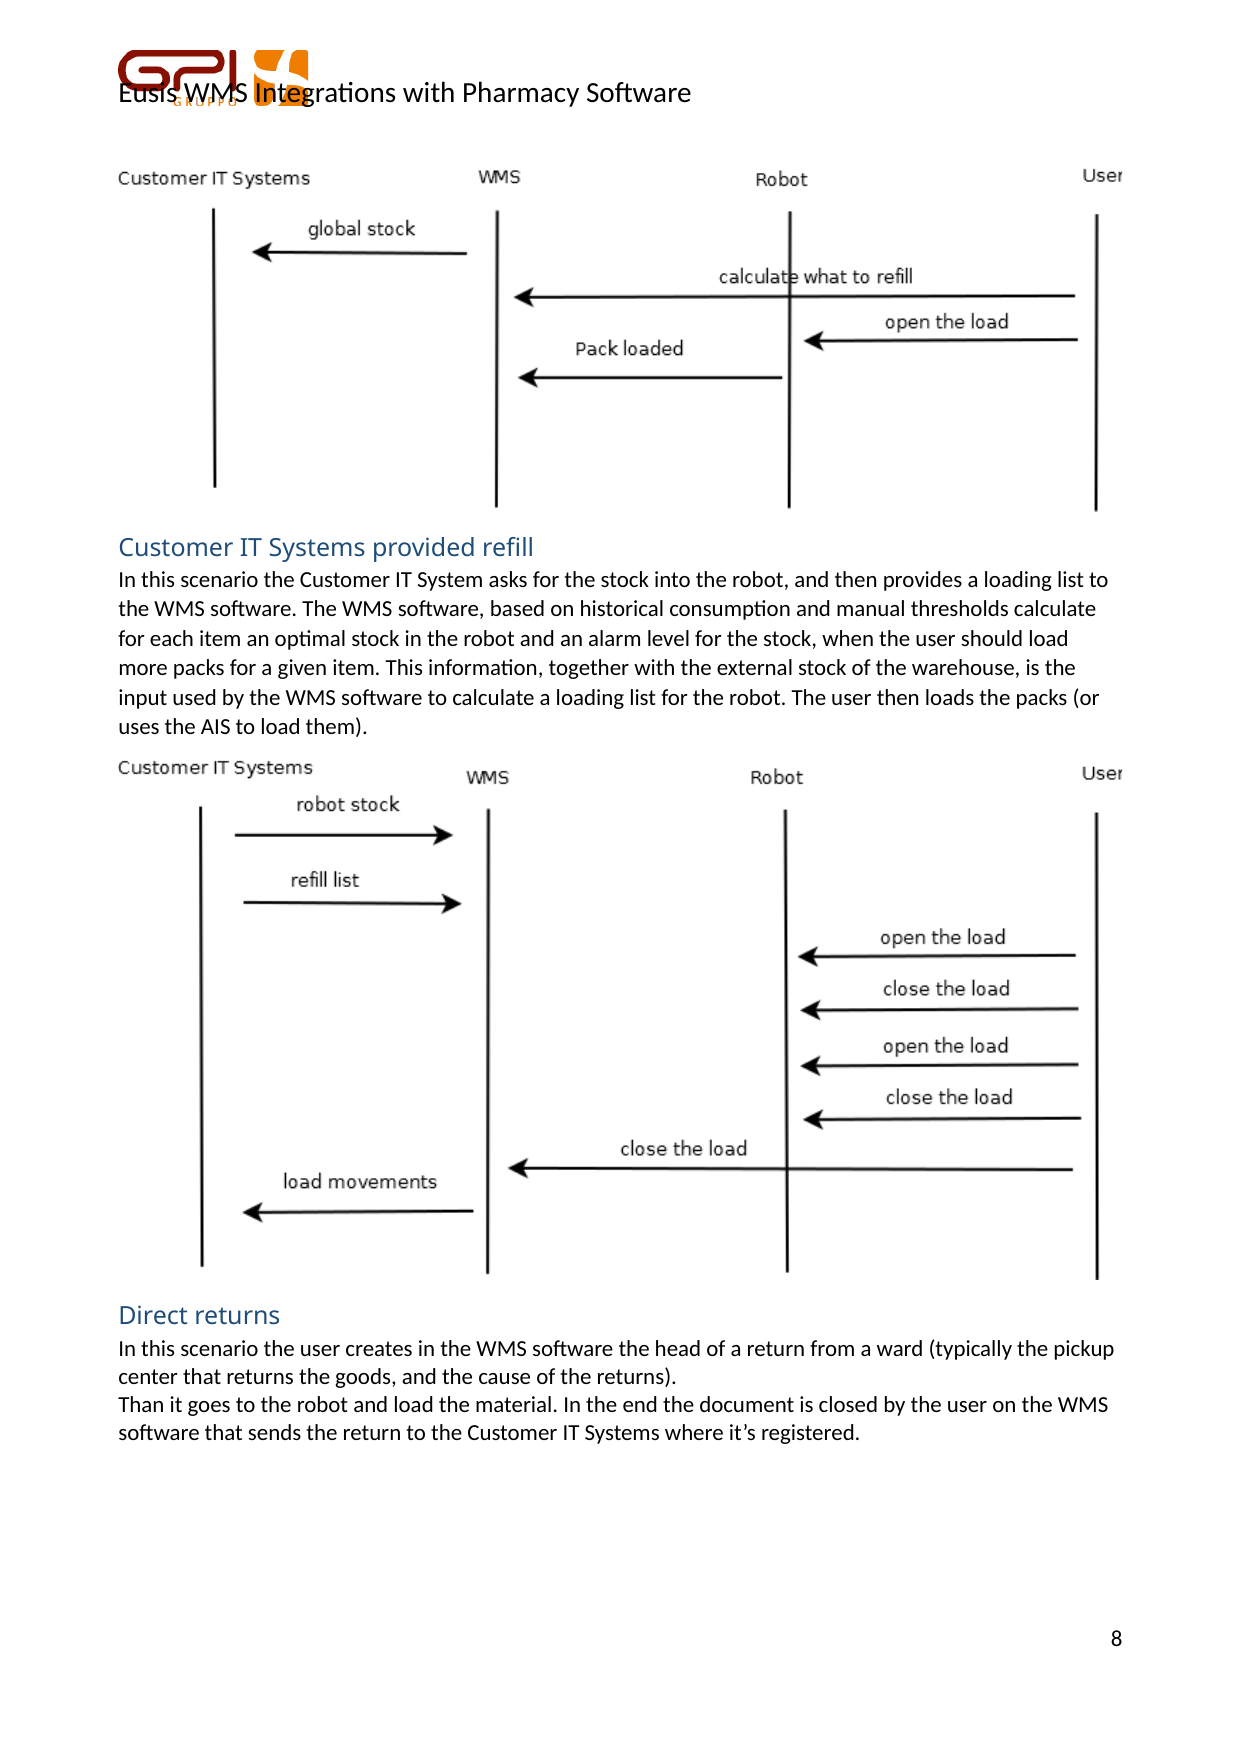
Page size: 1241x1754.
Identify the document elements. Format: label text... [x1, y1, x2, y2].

text Than it goes to the robot and load the material. In the end the document is closed by the user on the WMS software that sends the return to the Customer IT Systems where it’s registered. [118, 1390, 1122, 1446]
picture [118, 165, 1123, 512]
picture [118, 50, 309, 106]
subtitle Direct returns [118, 1298, 1122, 1332]
text In this scenario the Customer IT System asks for the stock into the robot, and then provides a loading list to the WMS software. The WMS software, based on historical consumption and manual thresholds calculate for each item an optimal stock in the robot and an alarm level for the stock, when the user should load more packs for a given item. This information, together with the external stock of the warehouse, is the input used by the WMS software to calculate a loading list for the robot. The user then loads the packs (or uses the AIS to load them). [118, 565, 1122, 740]
subtitle Customer IT Systems provided refill [118, 529, 1122, 563]
text In this scenario the user creates in the WMS software the head of a return from a ward (typically the pickup center that returns the goods, and the cause of the returns). [118, 1334, 1122, 1390]
picture [118, 758, 1123, 1280]
